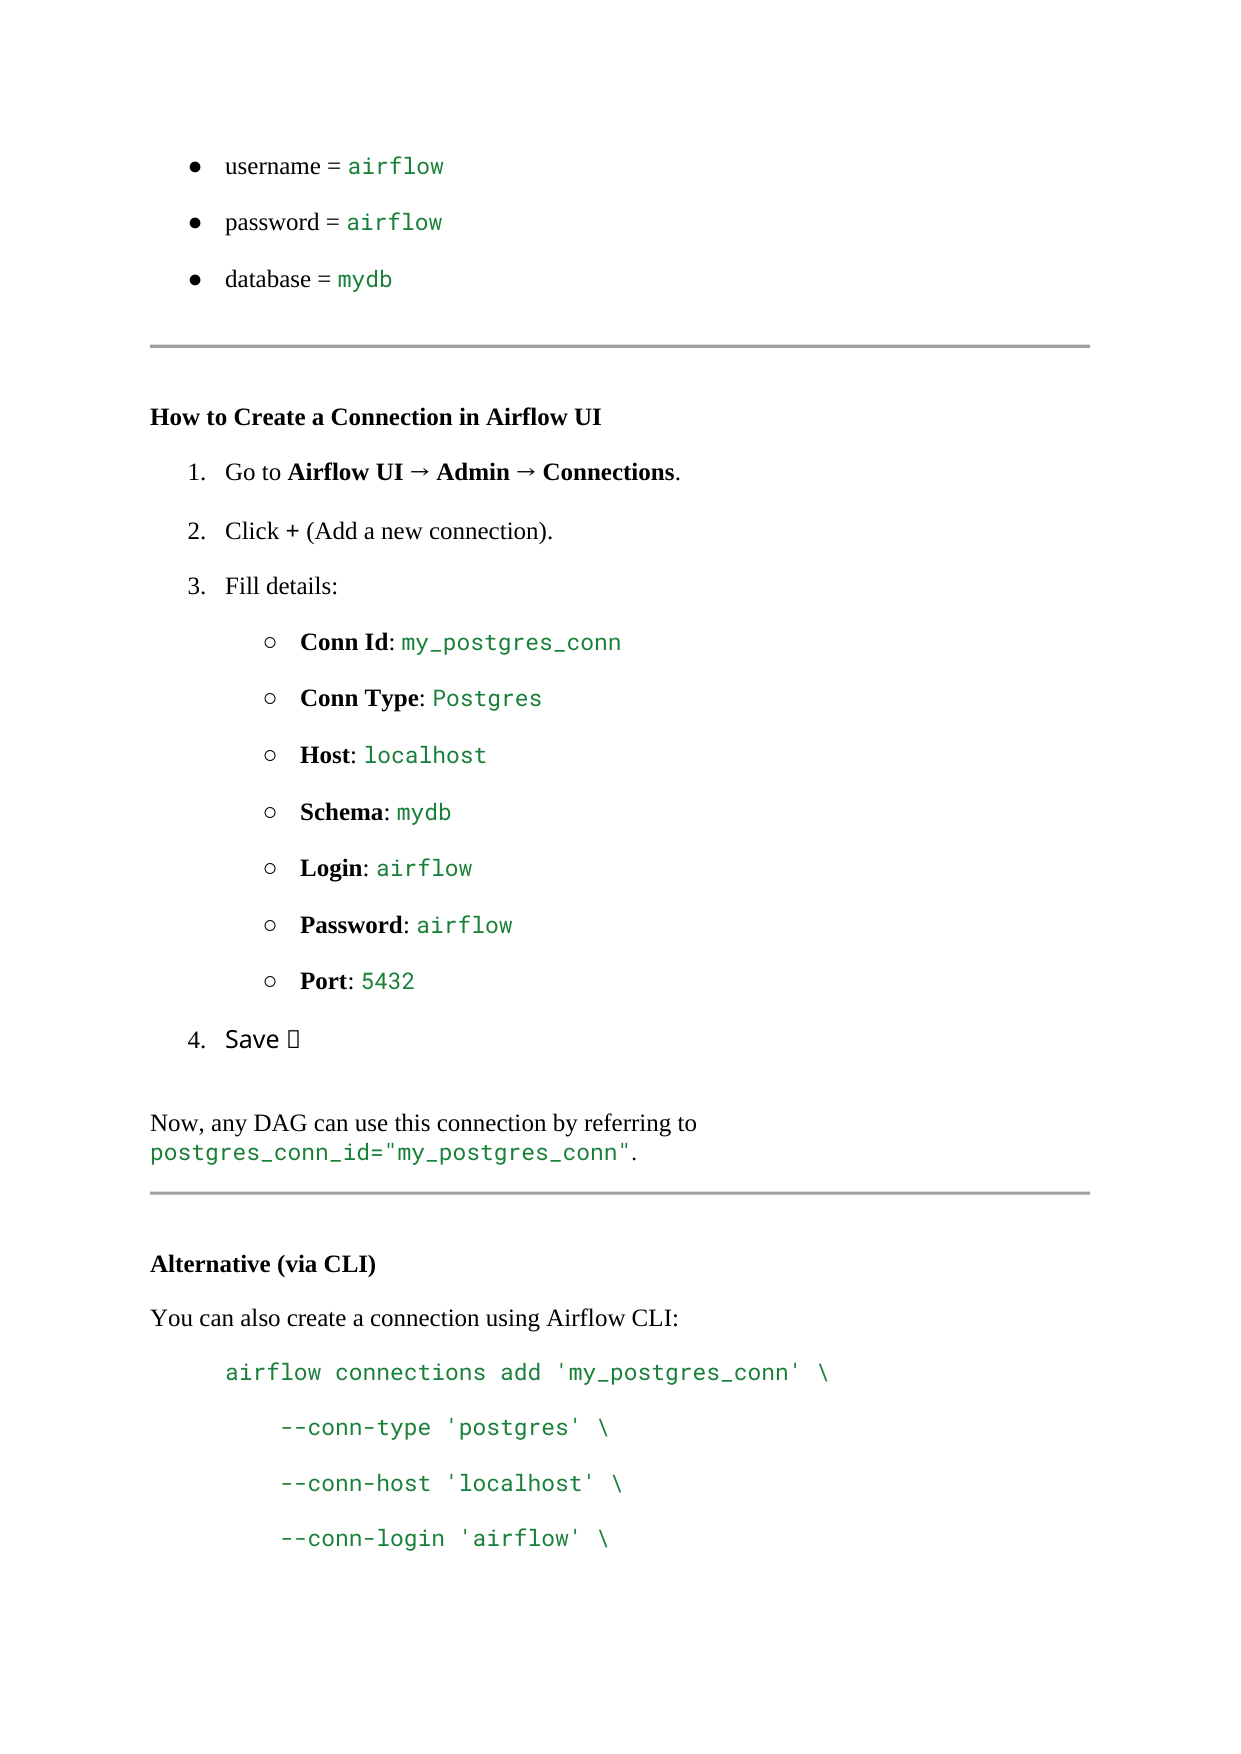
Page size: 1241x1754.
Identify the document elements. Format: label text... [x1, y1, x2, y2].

list password = airflow [187, 207, 1090, 263]
list Click + (Add a new connection). [187, 516, 1090, 571]
list Save ✅ [187, 1022, 1090, 1083]
text Now, any DAG can use this connection by referring to postgres_conn_id="my_postgres_conn". [150, 1108, 1090, 1167]
subtitle How to Create a Connection in Airflow UI [150, 402, 1090, 431]
list Port: 5432 [262, 966, 1090, 1022]
text airflow connections add 'my_postgres_conn' \ [225, 1356, 1090, 1387]
list Host: localhost [262, 739, 1090, 796]
list Conn Type: Postgres [262, 683, 1090, 739]
subtitle Alternative (via CLI) [150, 1249, 1090, 1278]
list Conn Id: my_postgres_conn [262, 626, 1090, 683]
list Schema: mydb [262, 796, 1090, 852]
text --conn-host 'localhost' \ [225, 1467, 1090, 1497]
list Password: airflow [262, 909, 1090, 966]
list database = mydb [187, 263, 1090, 320]
text --conn-type 'postgres' \ [225, 1412, 1090, 1442]
text --conn-login 'airflow' \ [225, 1522, 1090, 1552]
list Fill details: [187, 571, 1090, 626]
list username = airflow [187, 150, 1090, 207]
text You can also create a connection using Airflow CLI: [150, 1303, 1090, 1331]
list Login: airflow [262, 852, 1090, 909]
list Go to Airflow UI → Admin → Connections. [187, 456, 1090, 516]
